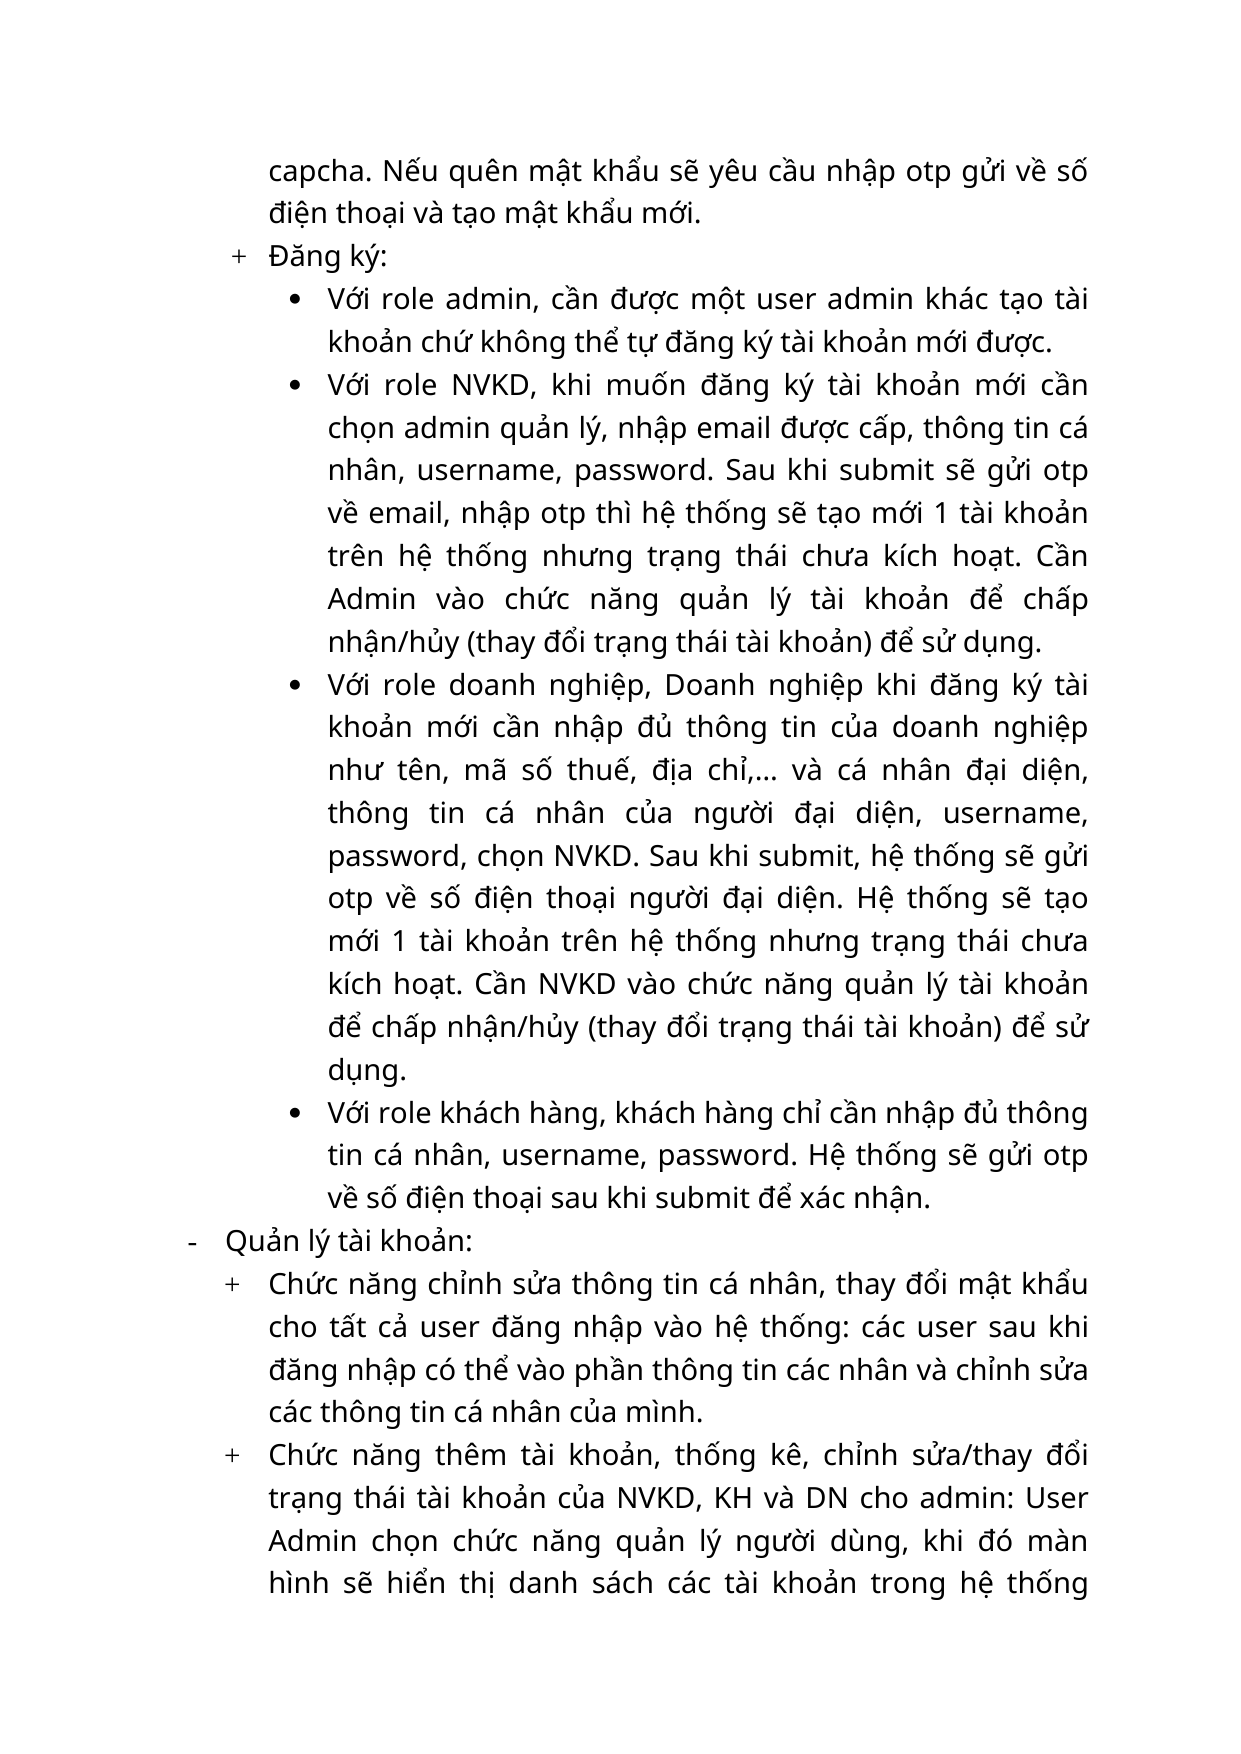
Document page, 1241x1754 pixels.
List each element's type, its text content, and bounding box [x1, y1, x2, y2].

list Với role admin, cần được một user admin khác tạo tài khoản chứ không thể tự đăng ký tài khoản mới được. [290, 278, 1090, 361]
list Với role NVKD, khi muốn đăng ký tài khoản mới cần chọn admin quản lý, nhập email được cấp, thông tin cá nhân, username, password. Sau khi submit sẽ gửi otp về email, nhập otp thì hệ thống sẽ tạo mới 1 tài khoản trên hệ thống nhưng trạng thái chưa kích hoạt. Cần Admin vào chức năng quản lý tài khoản để chấp nhận/hủy (thay đổi trạng thái tài khoản) để sử dụng. [290, 364, 1090, 661]
list Quản lý tài khoản: [187, 1220, 1090, 1260]
list Chức năng chỉnh sửa thông tin cá nhân, thay đổi mật khẩu cho tất cả user đăng nhập vào hệ thống: các user sau khi đăng nhập có thể vào phần thông tin các nhân và chỉnh sửa các thông tin cá nhân của mình. [224, 1263, 1090, 1431]
list Với role doanh nghiệp, Doanh nghiệp khi đăng ký tài khoản mới cần nhập đủ thông tin của doanh nghiệp như tên, mã số thuế, địa chỉ,… và cá nhân đại diện, thông tin cá nhân của người đại diện, username, password, chọn NVKD. Sau khi submit, hệ thống sẽ gửi otp về số điện thoại người đại diện. Hệ thống sẽ tạo mới 1 tài khoản trên hệ thống nhưng trạng thái chưa kích hoạt. Cần NVKD vào chức năng quản lý tài khoản để chấp nhận/hủy (thay đổi trạng thái tài khoản) để sử dụng. [290, 664, 1090, 1089]
list Với role khách hàng, khách hàng chỉ cần nhập đủ thông tin cá nhân, username, password. Hệ thống sẽ gửi otp về số điện thoại sau khi submit để xác nhận. [290, 1092, 1090, 1217]
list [224, 1434, 1090, 1602]
list Đăng ký: [231, 236, 1090, 275]
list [231, 150, 1090, 232]
